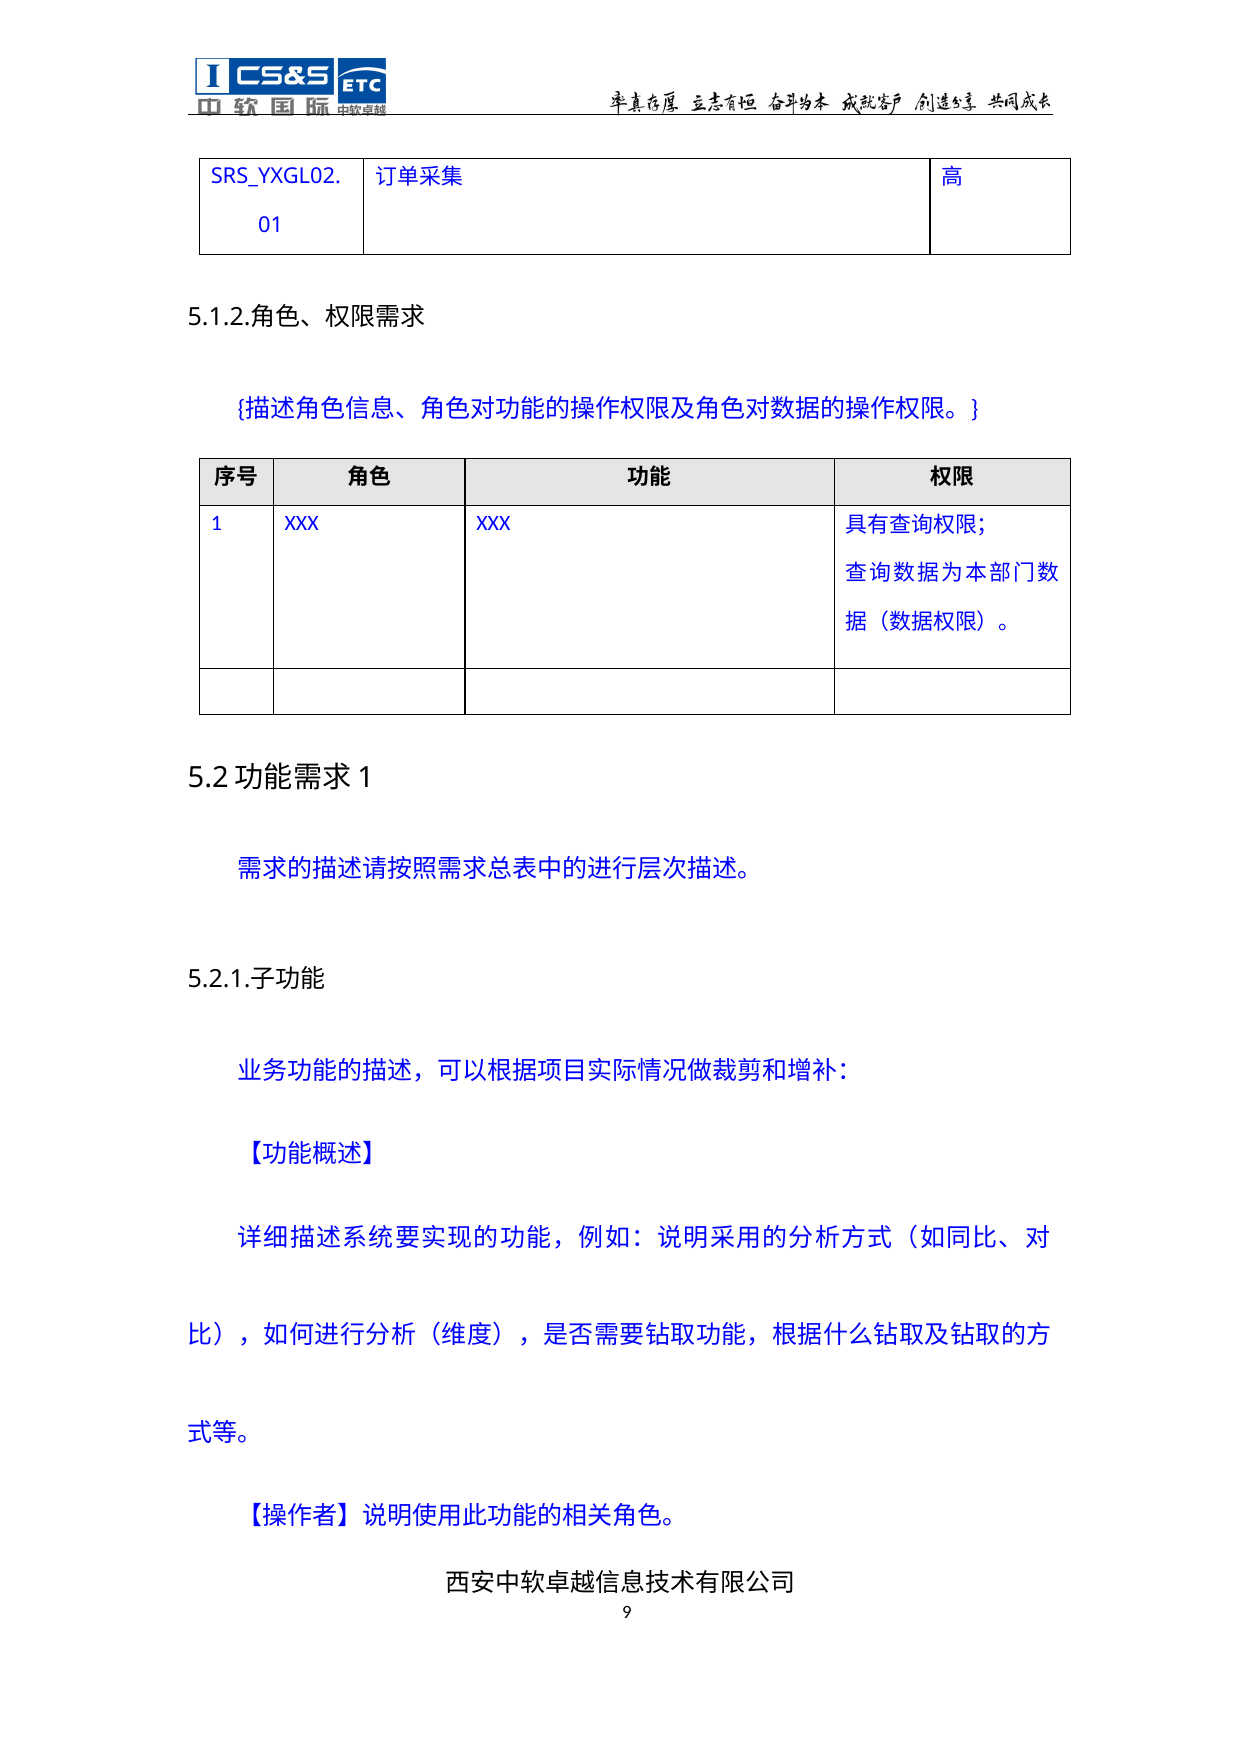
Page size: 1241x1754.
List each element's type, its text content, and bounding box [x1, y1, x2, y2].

table_cell [466, 669, 834, 714]
subtitle 5.2功能需求1 [187, 742, 1053, 807]
picture [195, 58, 386, 114]
text 需求的描述请按照需求总表中的进行层次描述。 [187, 834, 1053, 899]
table_header 权限 [835, 459, 1070, 505]
table_header 角色 [274, 459, 464, 505]
picture [610, 91, 1050, 114]
table_header 功能 [466, 459, 834, 505]
subtitle 5.2.1.子功能 [187, 944, 1053, 1009]
text {描述角色信息、角色对功能的操作权限及角色对数据的操作权限。} [187, 374, 1053, 439]
table_cell 订单采集 [364, 159, 929, 254]
text 【功能概述】 [187, 1119, 1053, 1184]
table_cell XXX [274, 506, 464, 668]
table_cell XXX [466, 506, 834, 668]
table_cell [835, 669, 1070, 714]
text 详细描述系统要实现的功能，例如：说明采用的分析方式（如同比、对比），如何进行分析（维度），是否需要钻取功能，根据什么钻取及钻取的方式等。 [187, 1203, 1053, 1463]
table_cell 具有查询权限； 查询数据为本部门数据（数据权限）。 [835, 506, 1070, 668]
table_cell SRS_YXGL02.01 [200, 159, 363, 254]
table_cell 高 [931, 159, 1070, 254]
text 【操作者】说明使用此功能的相关角色。 [187, 1481, 1053, 1546]
table_cell [274, 669, 464, 714]
text 业务功能的描述，可以根据项目实际情况做裁剪和增补： [187, 1036, 1053, 1101]
table_header 序号 [200, 459, 273, 505]
table_cell 1 [200, 506, 273, 668]
table_cell [200, 669, 273, 714]
subtitle 5.1.2.角色、权限需求 [187, 282, 1053, 347]
